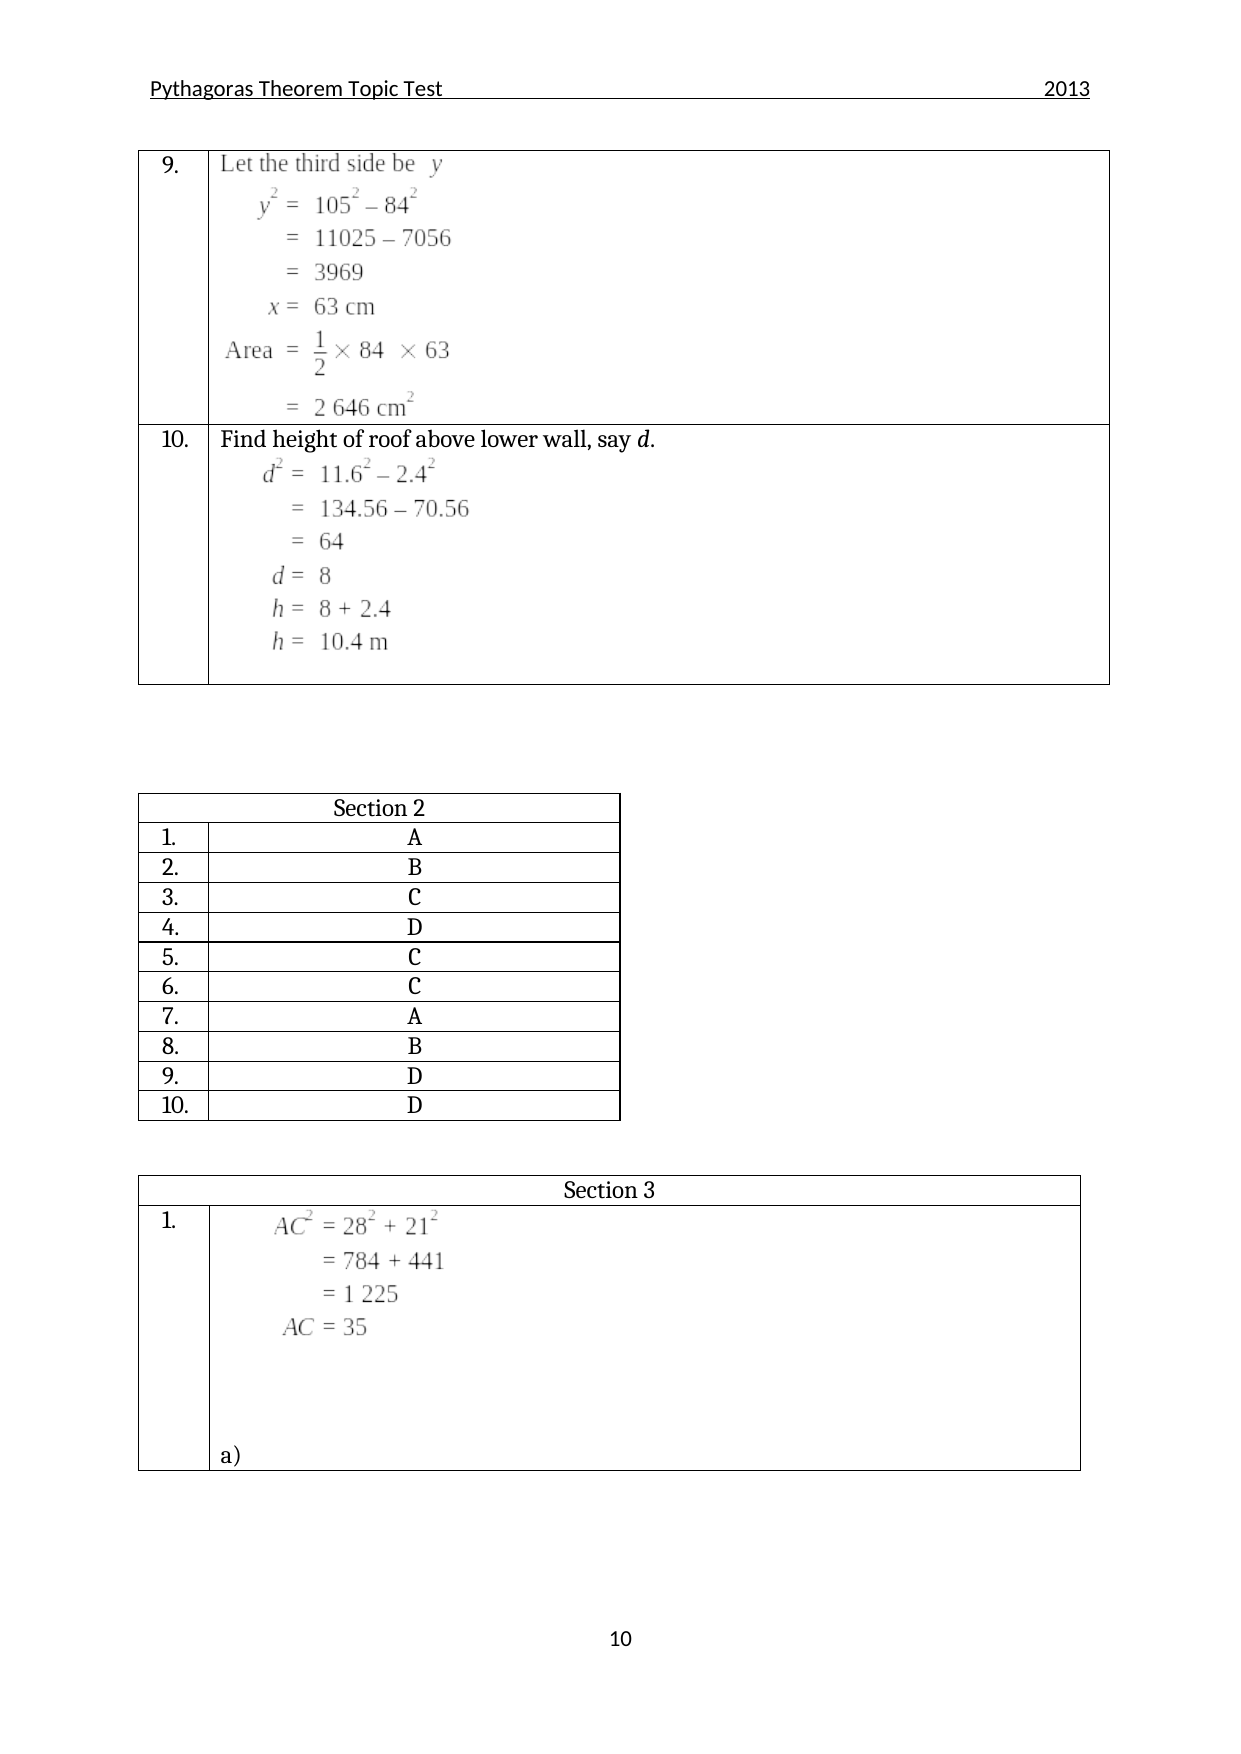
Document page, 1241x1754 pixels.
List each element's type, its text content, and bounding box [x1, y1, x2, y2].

table_cell [139, 972, 208, 1001]
table_cell [139, 1206, 209, 1470]
table_header Section 3 [139, 1176, 1080, 1205]
table_cell D [209, 913, 619, 941]
table_cell [139, 1002, 208, 1031]
table_cell C [209, 883, 619, 912]
table_cell C [209, 972, 619, 1001]
table_cell [139, 943, 208, 971]
table_cell [139, 1062, 208, 1090]
table_cell A [209, 1002, 619, 1031]
table_cell D [209, 1062, 619, 1090]
table_cell [139, 1032, 208, 1061]
table_cell B [209, 853, 619, 882]
table_cell a) [210, 1206, 1080, 1470]
table_cell C [209, 943, 619, 971]
table_cell [139, 151, 208, 424]
table_cell [139, 823, 208, 852]
table_cell [139, 883, 208, 912]
table_cell B [209, 1032, 619, 1061]
table_cell [139, 853, 208, 882]
table_cell [209, 151, 1109, 424]
table_cell [139, 913, 208, 941]
table_cell Find height of roof above lower wall, say d. [209, 425, 1109, 684]
table_cell A [209, 823, 619, 852]
table_header Section 2 [139, 794, 619, 822]
table_cell D [209, 1091, 619, 1120]
table_cell [139, 1091, 208, 1120]
table_cell [139, 425, 208, 684]
